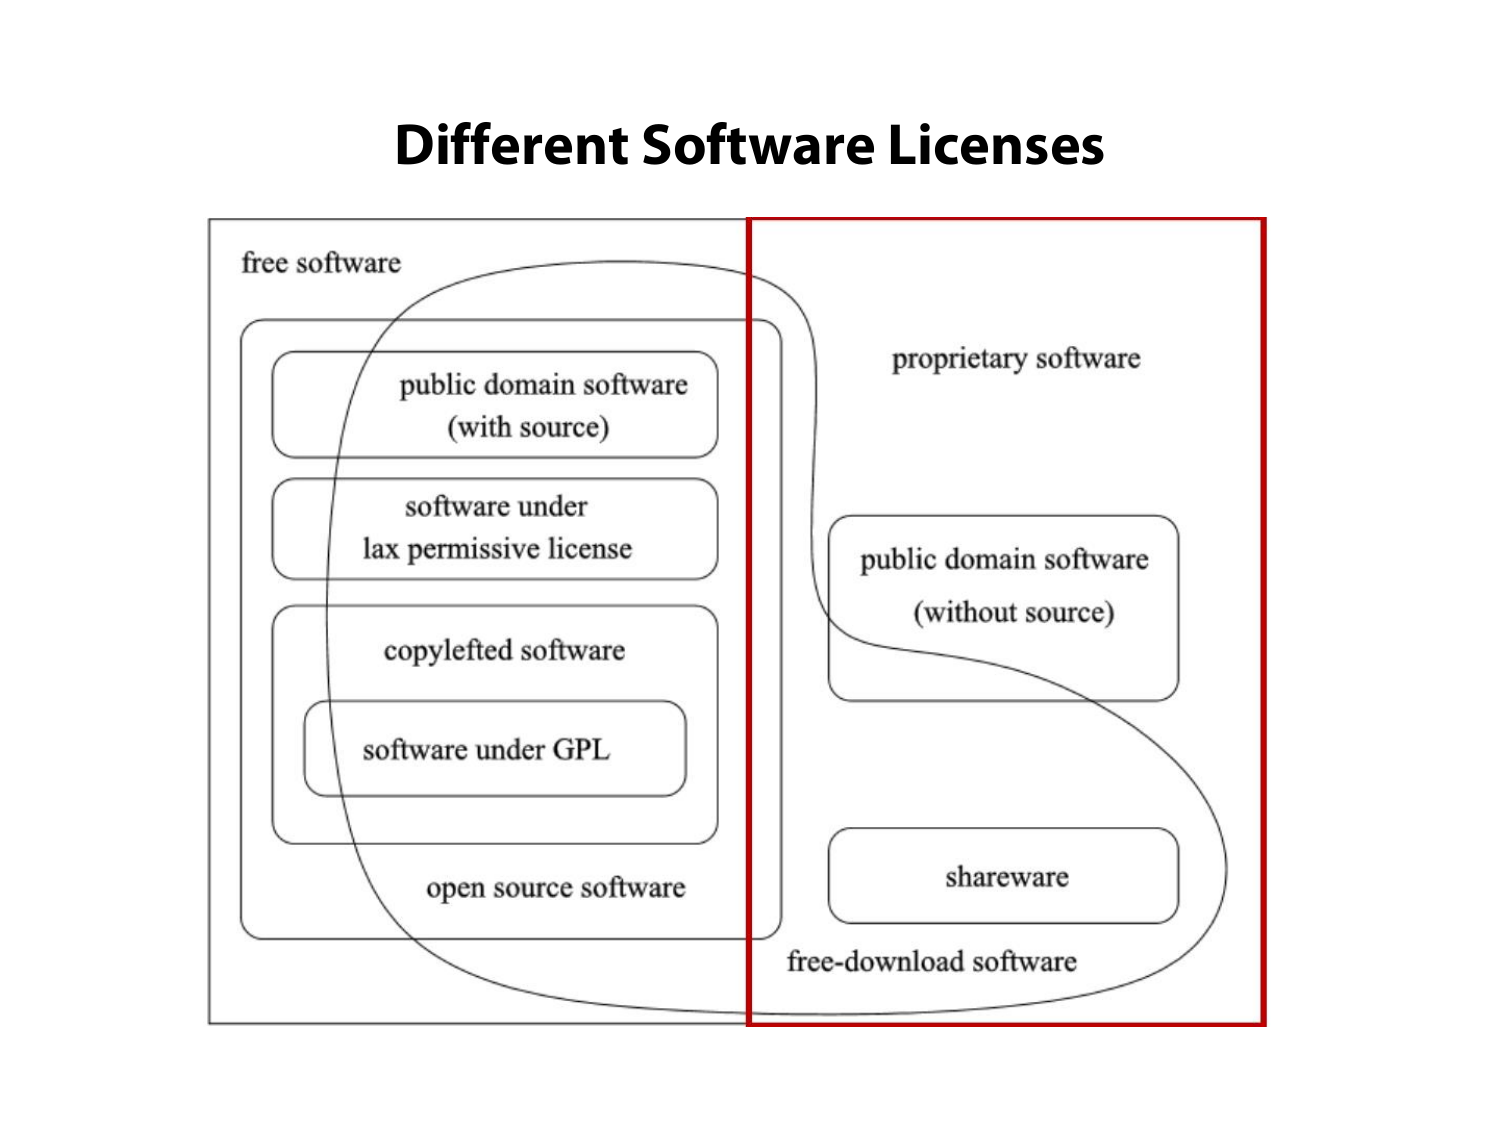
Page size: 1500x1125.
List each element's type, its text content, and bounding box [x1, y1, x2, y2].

picture [203, 217, 1297, 1027]
list Different Software Licenses [394, 107, 1226, 179]
